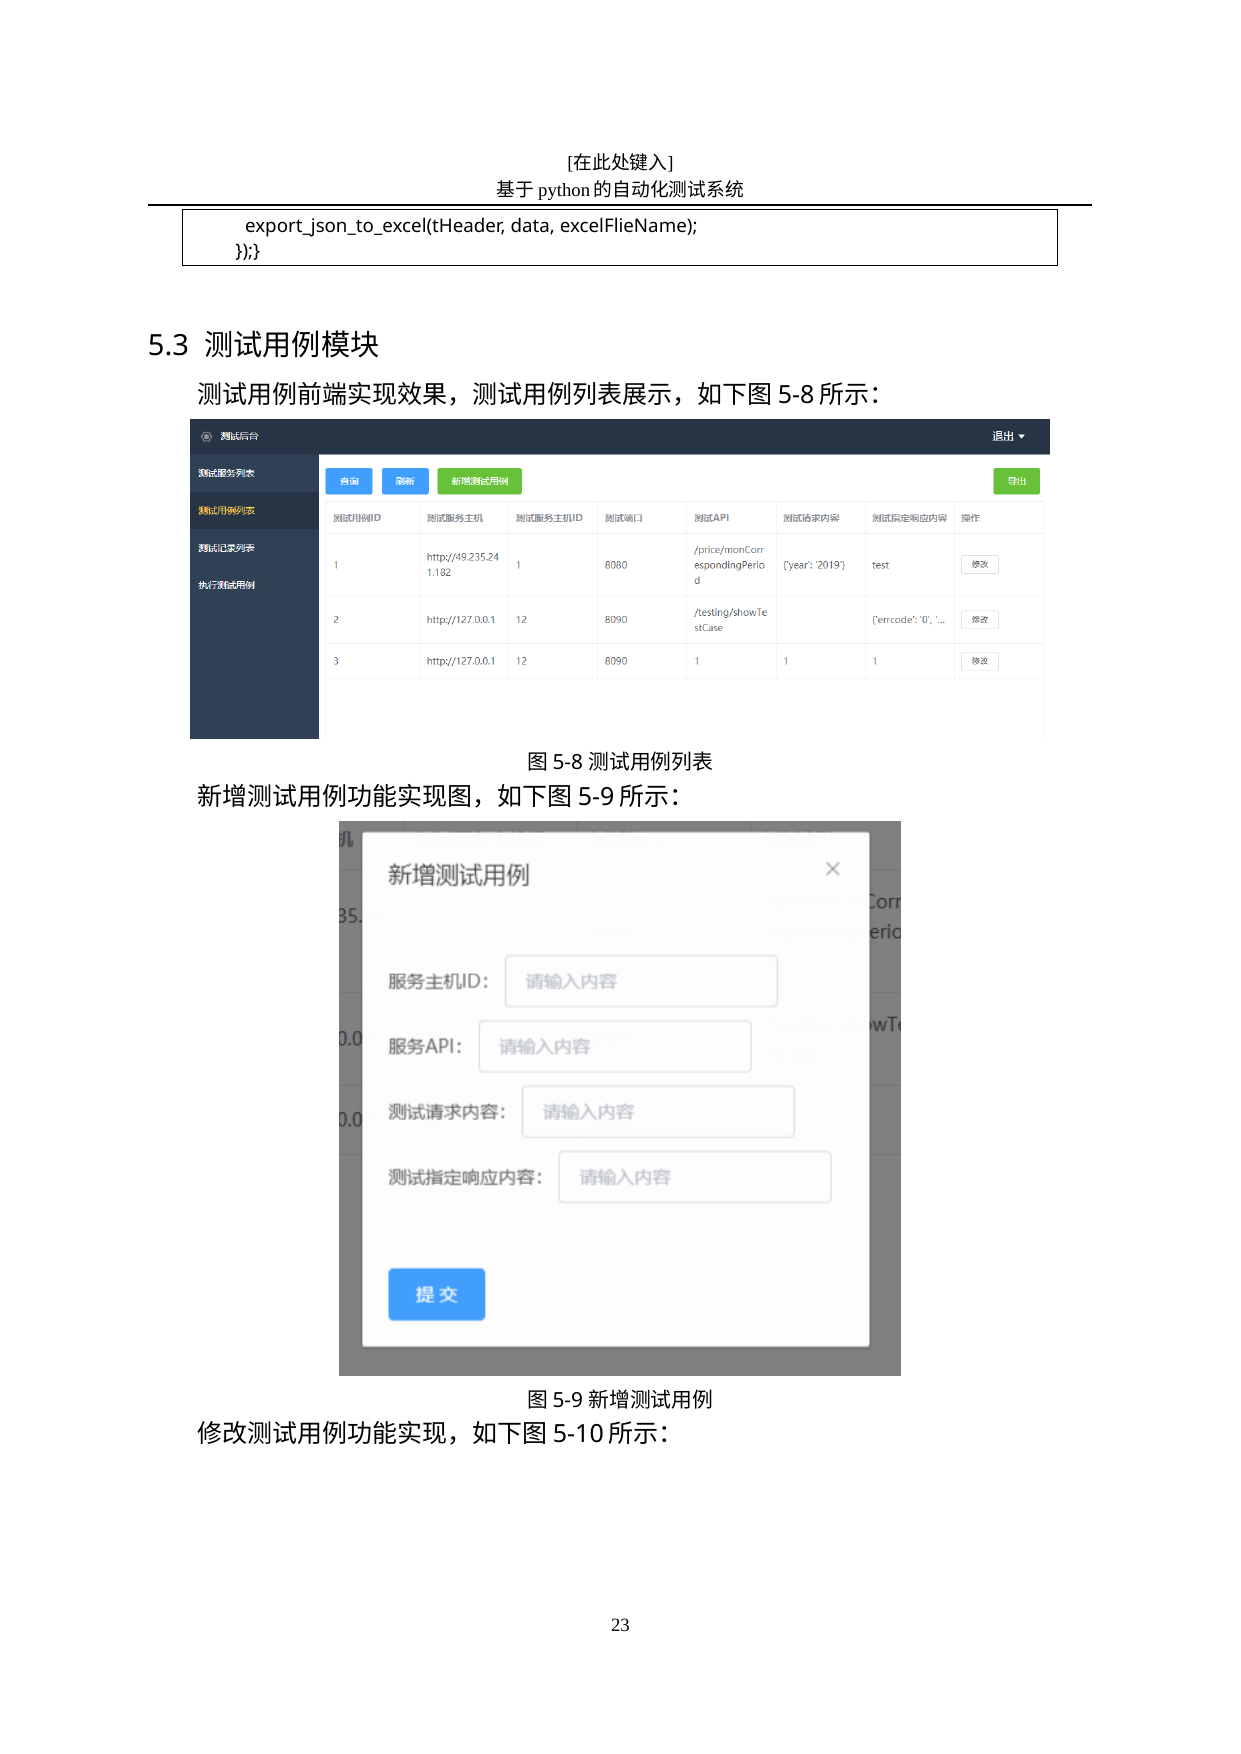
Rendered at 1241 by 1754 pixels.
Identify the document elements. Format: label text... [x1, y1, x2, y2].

text export_json_to_excel(tHeader, data, excelFlieName); [183, 210, 1057, 234]
text 图5-8 测试用例列表 [148, 746, 1092, 776]
subtitle 测试用例模块 [148, 321, 1092, 363]
text 新增测试用例功能实现图，如下图5-9所示： [148, 776, 1092, 812]
text });} [183, 234, 1057, 265]
picture [339, 821, 901, 1376]
text 修改测试用例功能实现，如下图5-10所示： [148, 1414, 1092, 1450]
picture [190, 419, 1050, 739]
text 图5-9 新增测试用例 [148, 1383, 1092, 1414]
text 测试用例前端实现效果，测试用例列表展示，如下图5-8所示： [148, 374, 1092, 410]
